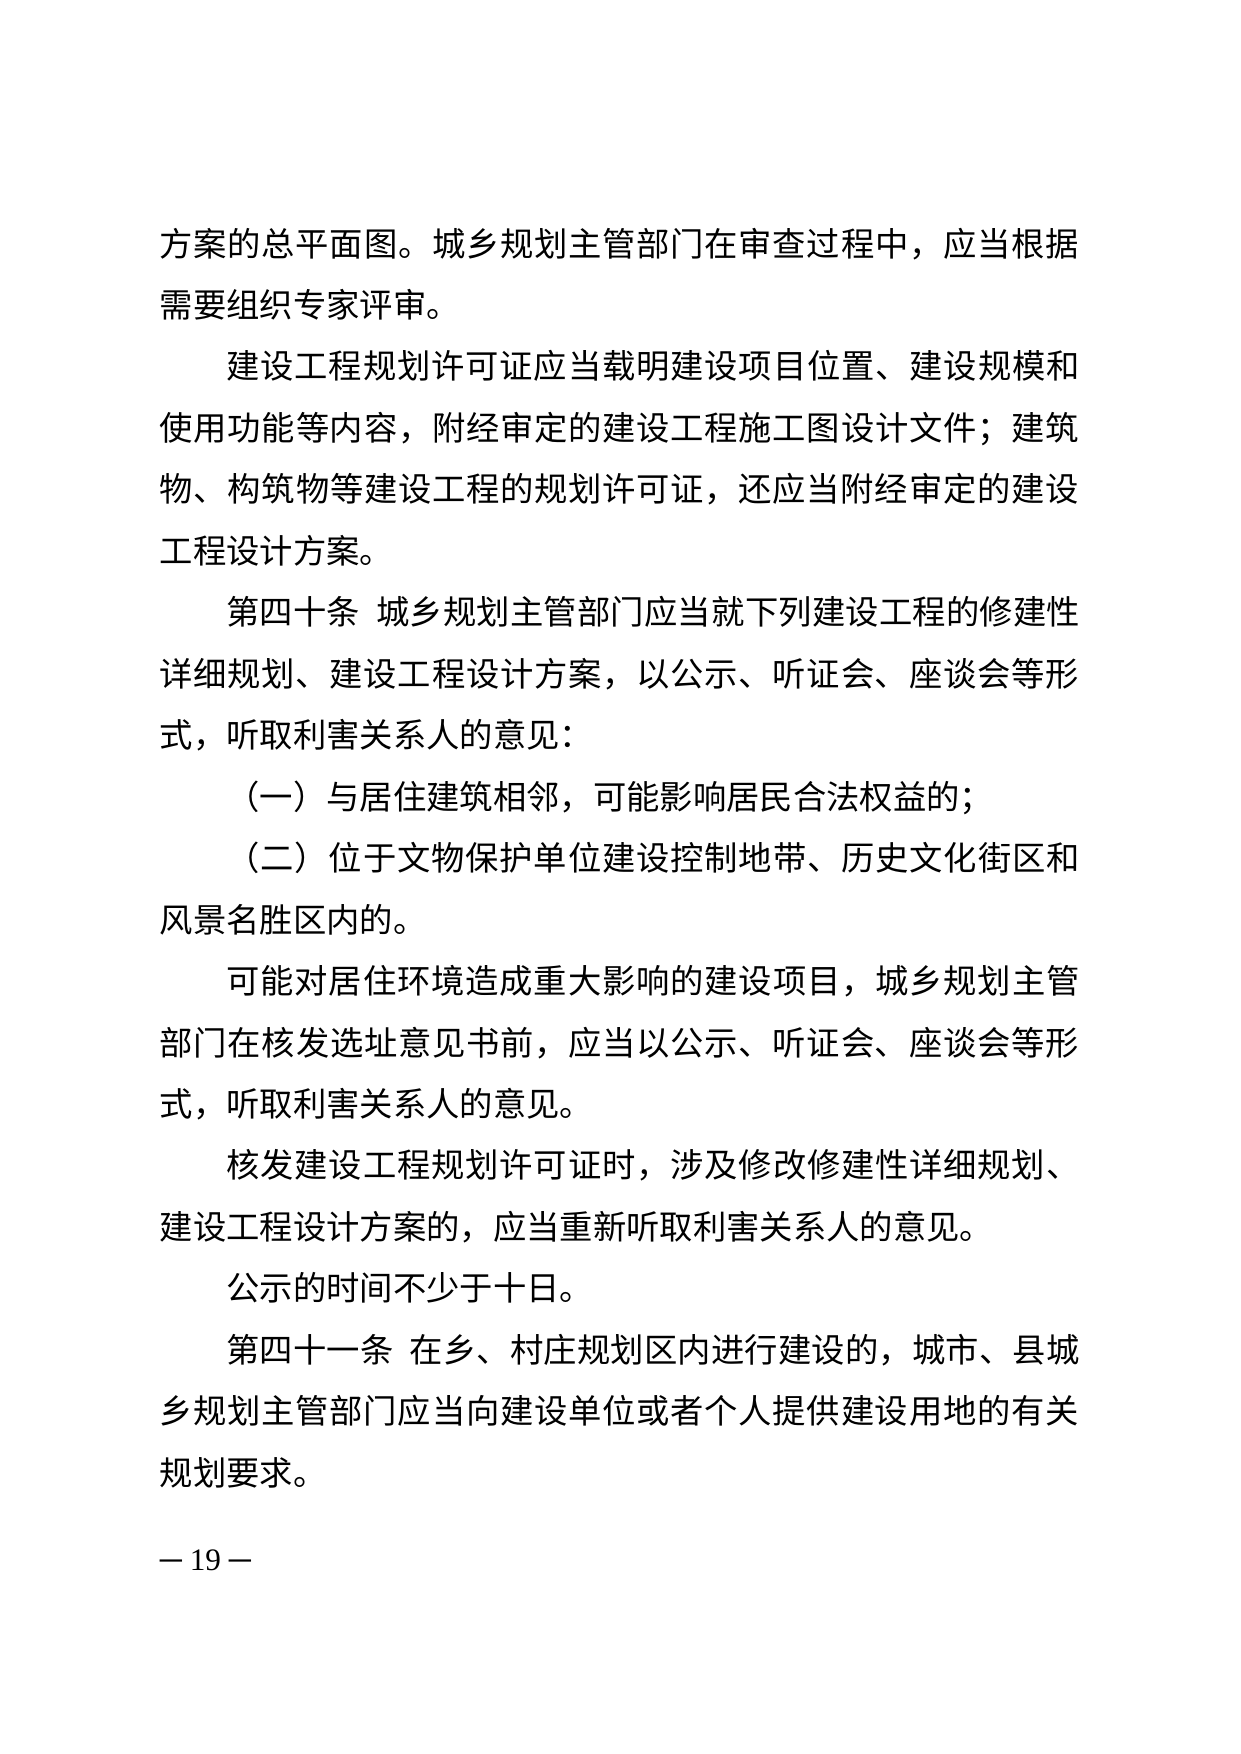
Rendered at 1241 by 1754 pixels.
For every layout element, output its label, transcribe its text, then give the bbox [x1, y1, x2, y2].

text 第四十条 城乡规划主管部门应当就下列建设工程的修建性详细规划、建设工程设计方案，以公示、听证会、座谈会等形式，听取利害关系人的意见： [159, 576, 1081, 760]
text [159, 207, 1081, 330]
text 可能对居住环境造成重大影响的建设项目，城乡规划主管部门在核发选址意见书前，应当以公示、听证会、座谈会等形式，听取利害关系人的意见。 [159, 944, 1081, 1129]
text 建设工程规划许可证应当载明建设项目位置、建设规模和使用功能等内容，附经审定的建设工程施工图设计文件；建筑物、构筑物等建设工程的规划许可证，还应当附经审定的建设工程设计方案。 [159, 330, 1081, 576]
text 公示的时间不少于十日。 [159, 1252, 1081, 1313]
text （一）与居住建筑相邻，可能影响居民合法权益的； [159, 760, 1081, 821]
text 第四十一条 在乡、村庄规划区内进行建设的，城市、县城乡规划主管部门应当向建设单位或者个人提供建设用地的有关规划要求。 [159, 1313, 1081, 1497]
text 核发建设工程规划许可证时，涉及修改修建性详细规划、建设工程设计方案的，应当重新听取利害关系人的意见。 [159, 1129, 1081, 1252]
text （二）位于文物保护单位建设控制地带、历史文化街区和风景名胜区内的。 [159, 821, 1081, 944]
